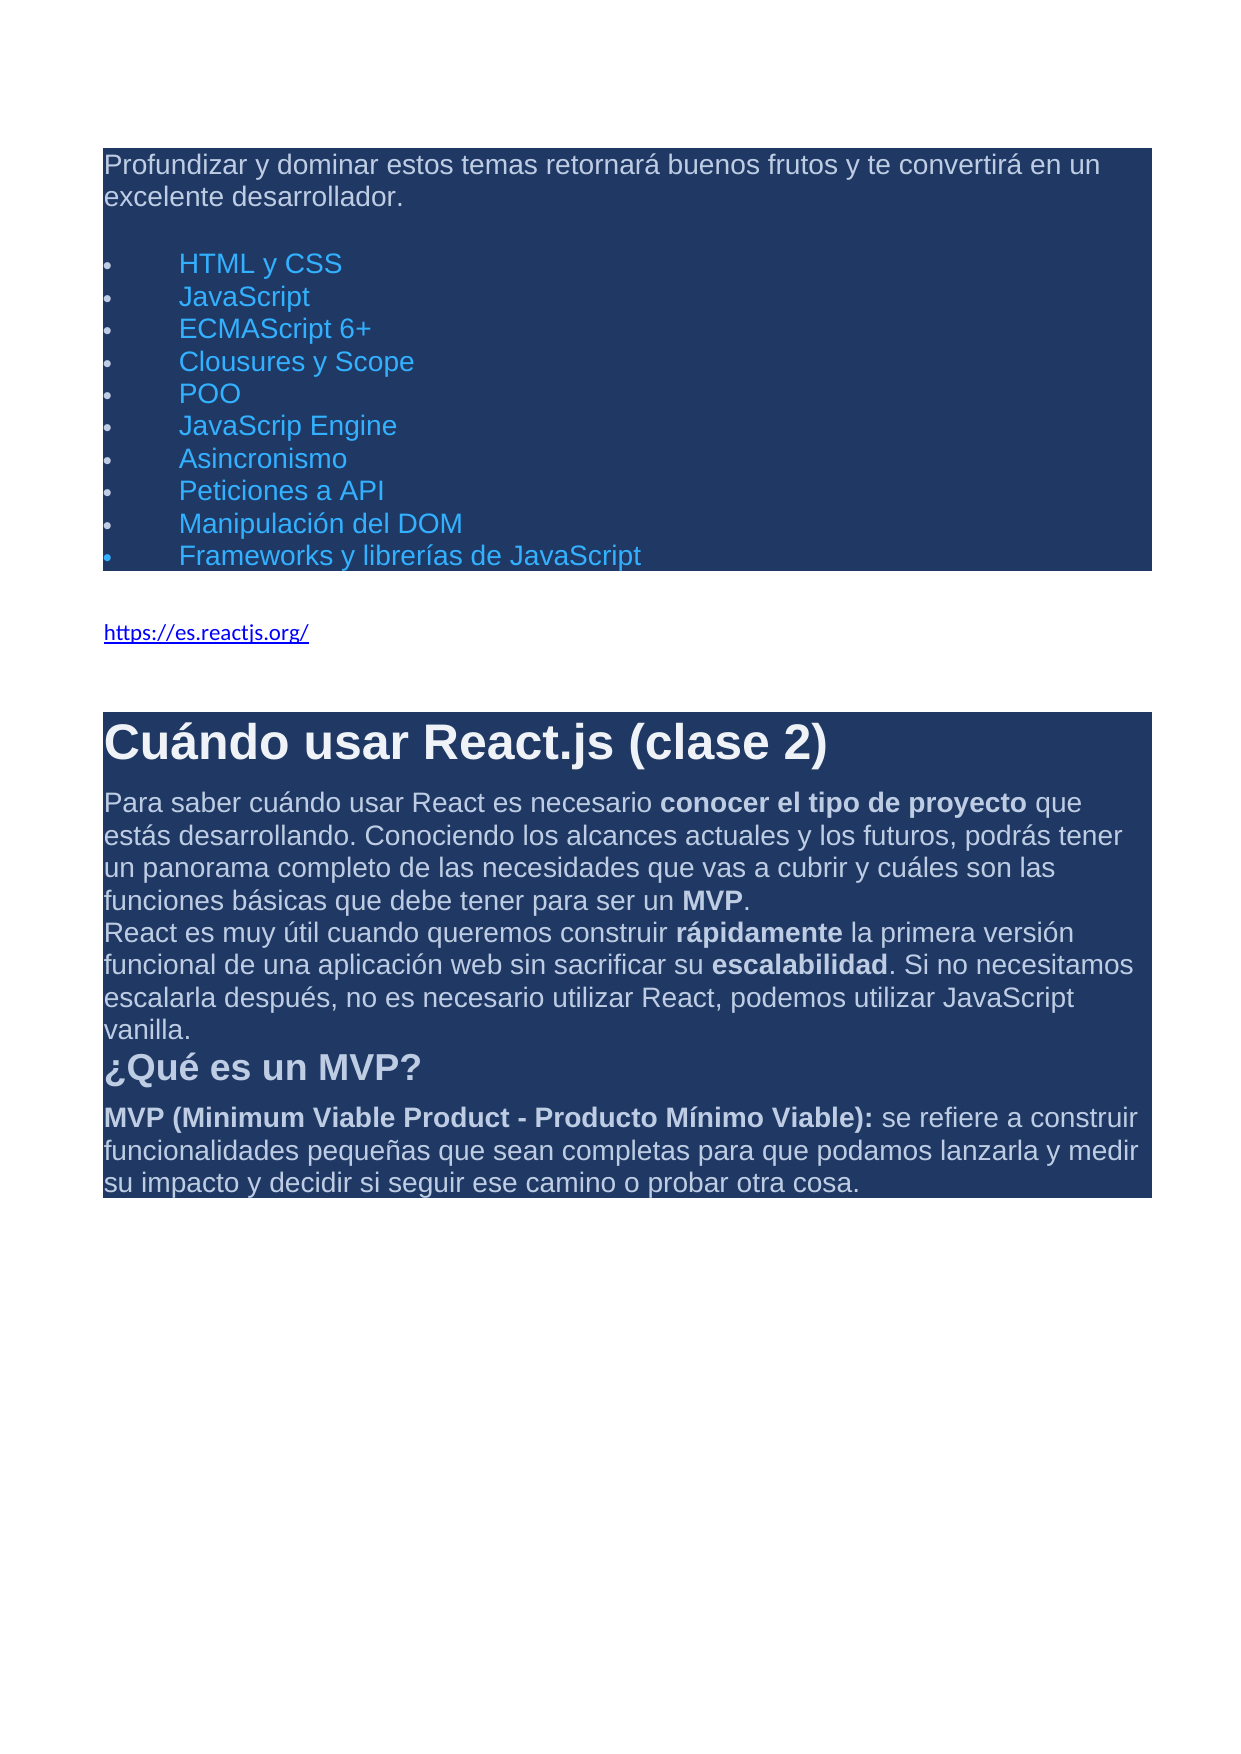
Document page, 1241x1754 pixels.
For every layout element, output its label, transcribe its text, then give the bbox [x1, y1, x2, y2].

list Peticiones a API [103, 474, 1152, 507]
text https://es.reactjs.org/ [103, 618, 1152, 646]
subtitle Cuándo usar React.js (clase 2) [103, 712, 1152, 769]
subtitle ¿Qué es un MVP? [103, 1046, 1152, 1089]
text React es muy útil cuando queremos construir rápidamente la primera versión funcional de una aplicación web sin sacrificar su escalabilidad. Si no necesitamos escalarla después, no es necesario utilizar React, podemos utilizar JavaScript vanilla. [103, 916, 1152, 1046]
text Profundizar y dominar estos temas retornará buenos frutos y te convertirá en un excelente desarrollador. [103, 148, 1152, 212]
list Manipulación del DOM [103, 507, 1152, 539]
text MVP (Minimum Viable Product - Producto Mínimo Viable): se refiere a construir funcionalidades pequeñas que sean completas para que podamos lanzarla y medir su impacto y decidir si seguir ese camino o probar otra cosa. [103, 1101, 1152, 1198]
list Frameworks y librerías de JavaScript [103, 539, 1152, 571]
list HTML y CSS [103, 247, 1152, 280]
list ECMAScript 6+ [103, 312, 1152, 344]
list Asincronismo [103, 442, 1152, 474]
text Para saber cuándo usar React es necesario conocer el tipo de proyecto que estás desarrollando. Conociendo los alcances actuales y los futuros, podrás tener un panorama completo de las necesidades que vas a cubrir y cuáles son las funciones básicas que debe tener para ser un MVP. [103, 786, 1152, 916]
list POO [103, 377, 1152, 409]
list JavaScript [103, 280, 1152, 312]
list JavaScrip Engine [103, 409, 1152, 442]
list Clousures y Scope [103, 344, 1152, 377]
